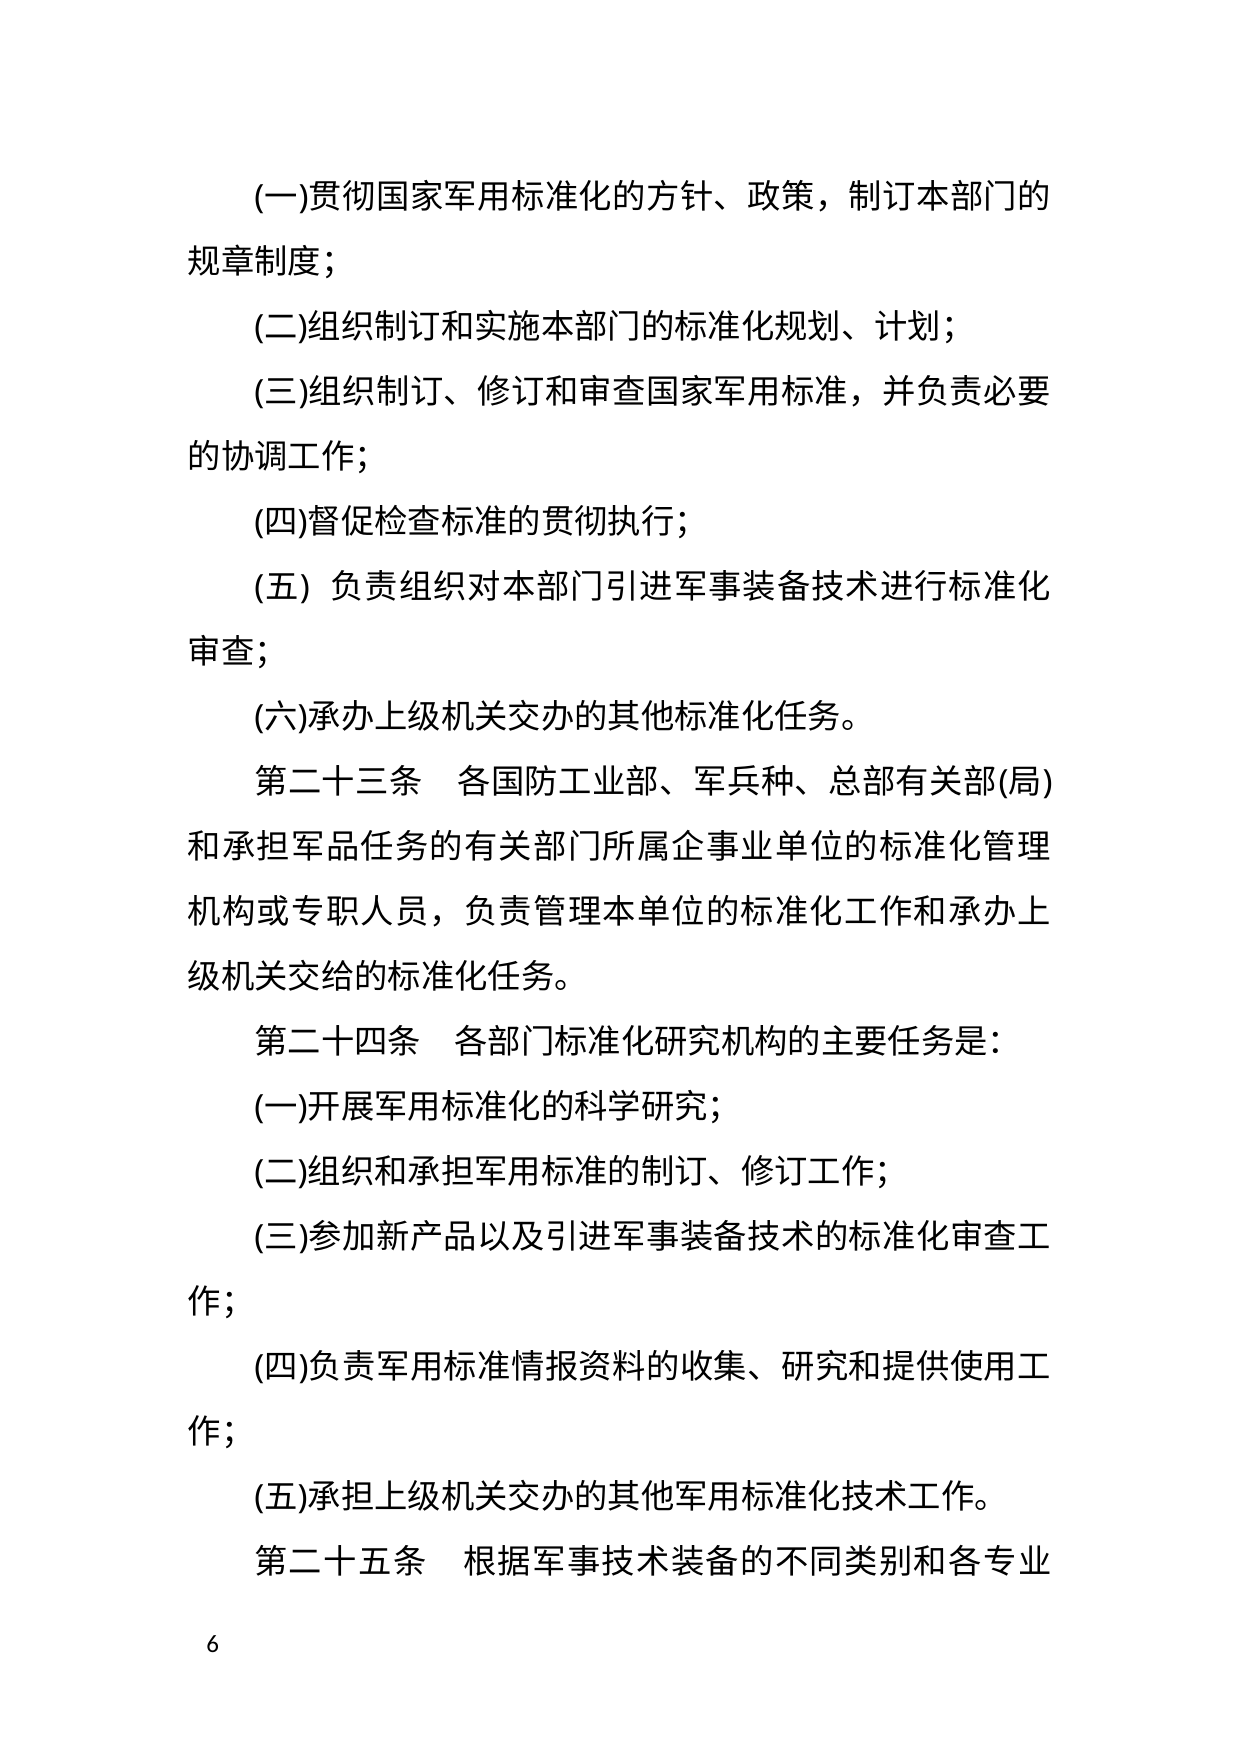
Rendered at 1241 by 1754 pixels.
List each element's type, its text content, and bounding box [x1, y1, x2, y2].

text (二)组织和承担军用标准的制订、修订工作； [187, 1137, 1053, 1202]
text (一)贯彻国家军用标准化的方针、政策，制订本部门的规章制度； [187, 162, 1053, 292]
text (二)组织制订和实施本部门的标准化规划、计划； [187, 292, 1053, 357]
text (三)组织制订、修订和审查国家军用标准，并负责必要的协调工作； [187, 357, 1053, 487]
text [187, 1527, 1053, 1592]
text 第二十三条 各国防工业部、军兵种、总部有关部(局)和承担军品任务的有关部门所属企事业单位的标准化管理机构或专职人员，负责管理本单位的标准化工作和承办上级机关交给的标准化任务。 [187, 747, 1053, 1007]
text (五)承担上级机关交办的其他军用标准化技术工作。 [187, 1462, 1053, 1527]
text (四)督促检查标准的贯彻执行； [187, 487, 1053, 552]
text (六)承办上级机关交办的其他标准化任务。 [187, 682, 1053, 747]
text (三)参加新产品以及引进军事装备技术的标准化审查工作； [187, 1202, 1053, 1332]
text (四)负责军用标准情报资料的收集、研究和提供使用工作； [187, 1332, 1053, 1462]
text (五) 负责组织对本部门引进军事装备技术进行标准化审查； [187, 552, 1053, 682]
text 第二十四条 各部门标准化研究机构的主要任务是： [187, 1007, 1053, 1072]
text (一)开展军用标准化的科学研究； [187, 1072, 1053, 1137]
